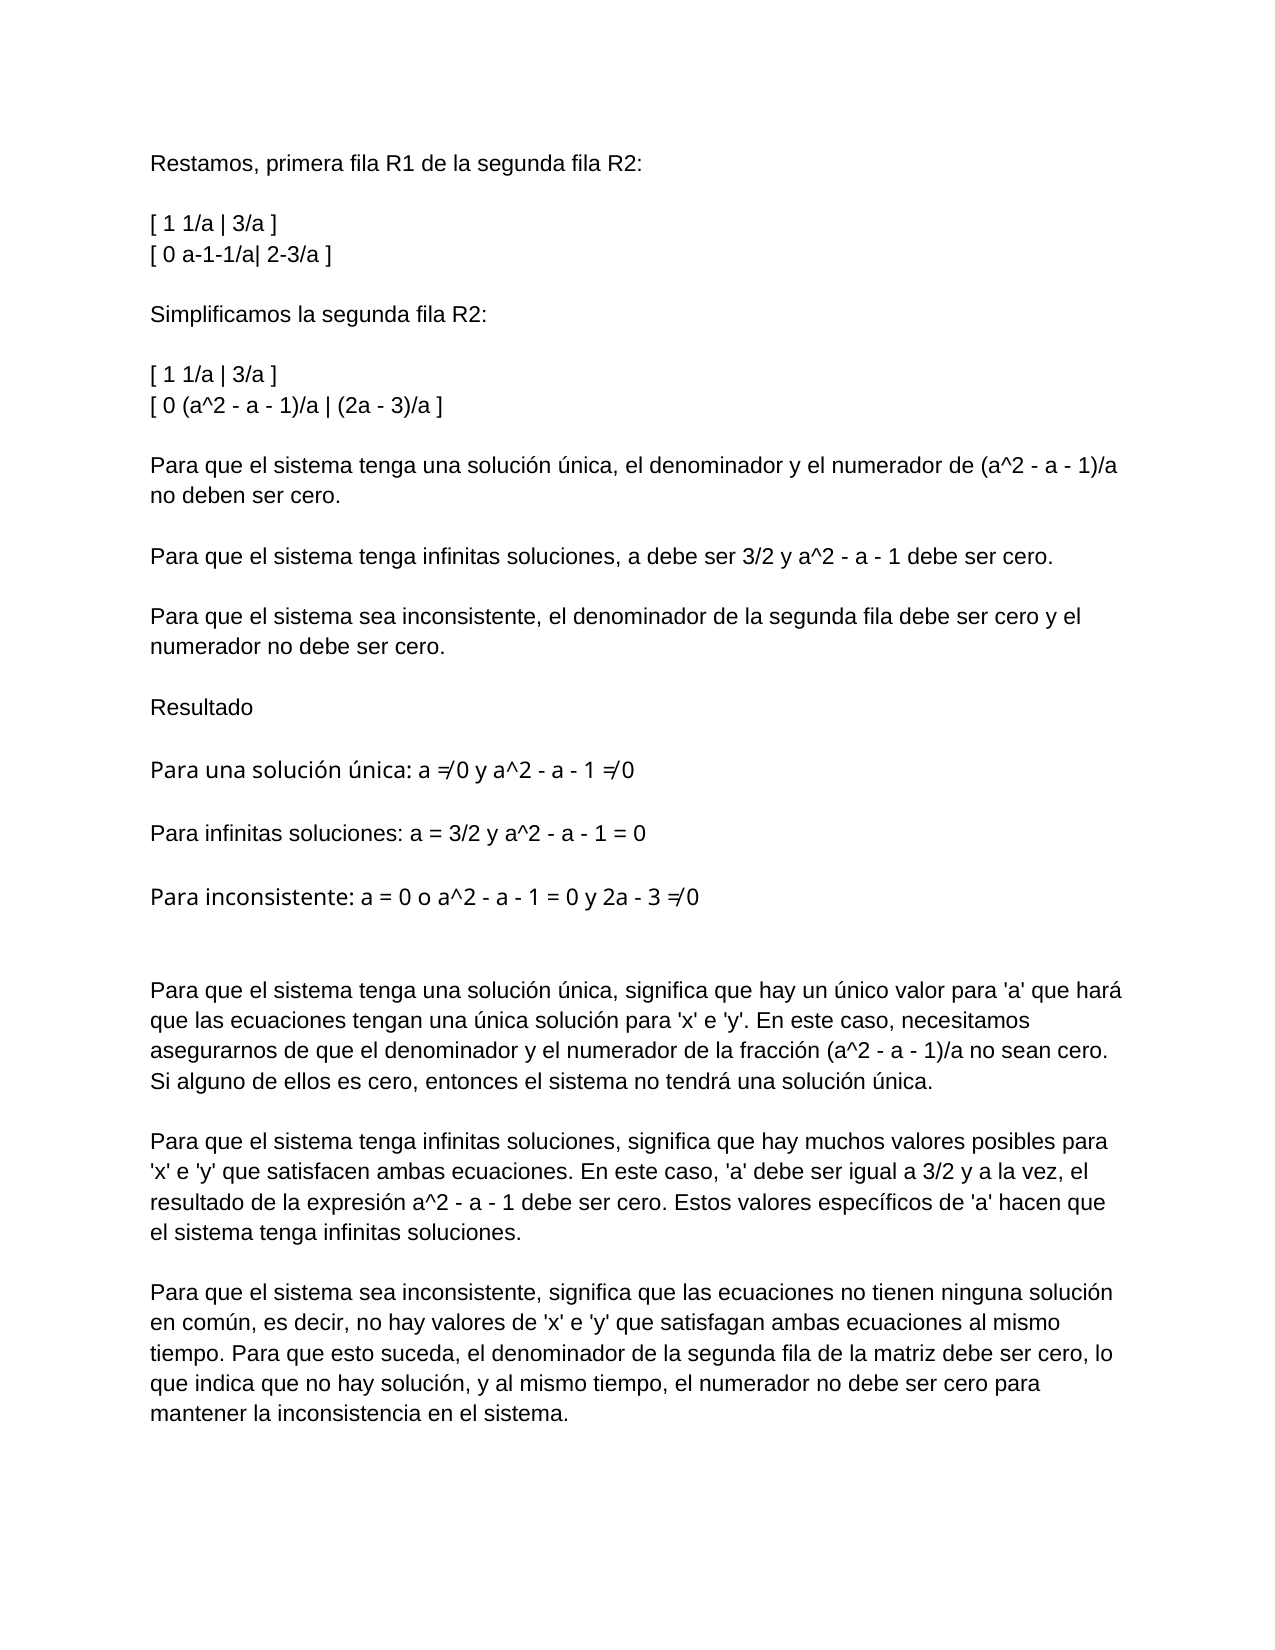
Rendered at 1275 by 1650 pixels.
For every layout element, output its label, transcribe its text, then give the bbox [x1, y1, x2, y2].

text Para inconsistente: a = 0 o a^2 - a - 1 = 0 y 2a - 3 ≠ 0 [150, 881, 1125, 912]
text Para que el sistema sea inconsistente, significa que las ecuaciones no tienen ninguna solución en común, es decir, no hay valores de 'x' e 'y' que satisfagan ambas ecuaciones al mismo tiempo. Para que esto suceda, el denominador de la segunda fila de la matriz debe ser cero, lo que indica que no hay solución, y al mismo tiempo, el numerador no debe ser cero para mantener la inconsistencia en el sistema. [150, 1279, 1125, 1426]
text Para una solución única: a ≠ 0 y a^2 - a - 1 ≠ 0 [150, 754, 1125, 785]
text [ 1 1/a | 3/a ] [150, 361, 1125, 388]
text [ 0 (a^2 - a - 1)/a | (2a - 3)/a ] [150, 392, 1125, 418]
text Para que el sistema tenga una solución única, el denominador y el numerador de (a^2 - a - 1)/a no deben ser cero. [150, 452, 1125, 509]
text [ 0 a-1-1/a| 2-3/a ] [150, 241, 1125, 267]
text Para que el sistema sea inconsistente, el denominador de la segunda fila debe ser cero y el numerador no debe ser cero. [150, 603, 1125, 660]
text [ 1 1/a | 3/a ] [150, 210, 1125, 237]
text Simplificamos la segunda fila R2: [150, 301, 1125, 327]
text Para que el sistema tenga infinitas soluciones, significa que hay muchos valores posibles para 'x' e 'y' que satisfacen ambas ecuaciones. En este caso, 'a' debe ser igual a 3/2 y a la vez, el resultado de la expresión a^2 - a - 1 debe ser cero. Estos valores específicos de 'a' hacen que el sistema tenga infinitas soluciones. [150, 1128, 1125, 1245]
text Para que el sistema tenga infinitas soluciones, a debe ser 3/2 y a^2 - a - 1 debe ser cero. [150, 543, 1125, 569]
text Para que el sistema tenga una solución única, significa que hay un único valor para 'a' que hará que las ecuaciones tengan una única solución para 'x' e 'y'. En este caso, necesitamos asegurarnos de que el denominador y el numerador de la fracción (a^2 - a - 1)/a no sean cero. Si alguno de ellos es cero, entonces el sistema no tendrá una solución única. [150, 977, 1125, 1094]
text Restamos, primera fila R1 de la segunda fila R2: [150, 150, 1125, 176]
text Resultado [150, 694, 1125, 720]
text Para infinitas soluciones: a = 3/2 y a^2 - a - 1 = 0 [150, 820, 1125, 847]
